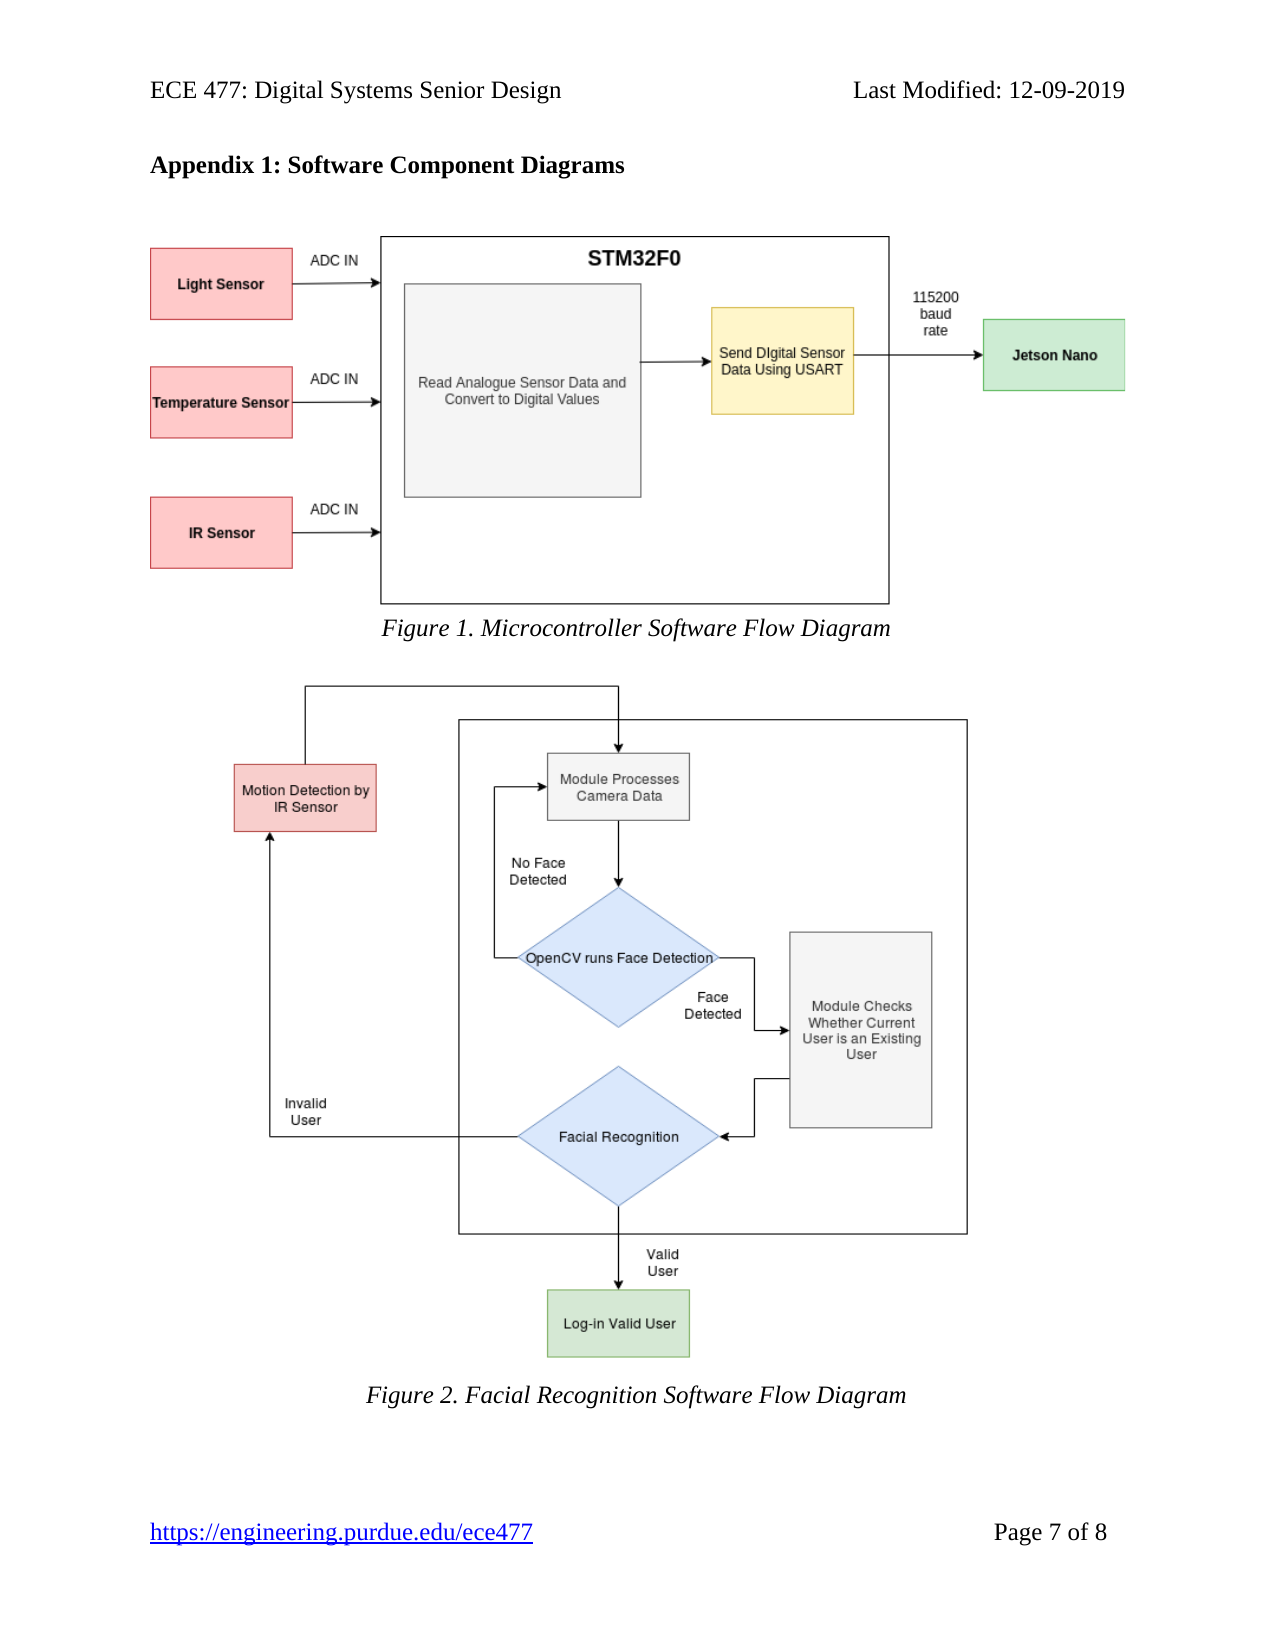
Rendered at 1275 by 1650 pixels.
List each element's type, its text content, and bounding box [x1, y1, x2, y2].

title Appendix 1: Software Component Diagrams [150, 150, 1125, 179]
title Figure 1. Microcontroller Software Flow Diagram [150, 614, 1125, 642]
picture [183, 670, 1092, 1380]
title Figure 2. Facial Recognition Software Flow Diagram [150, 1380, 1125, 1409]
picture [150, 236, 1125, 614]
